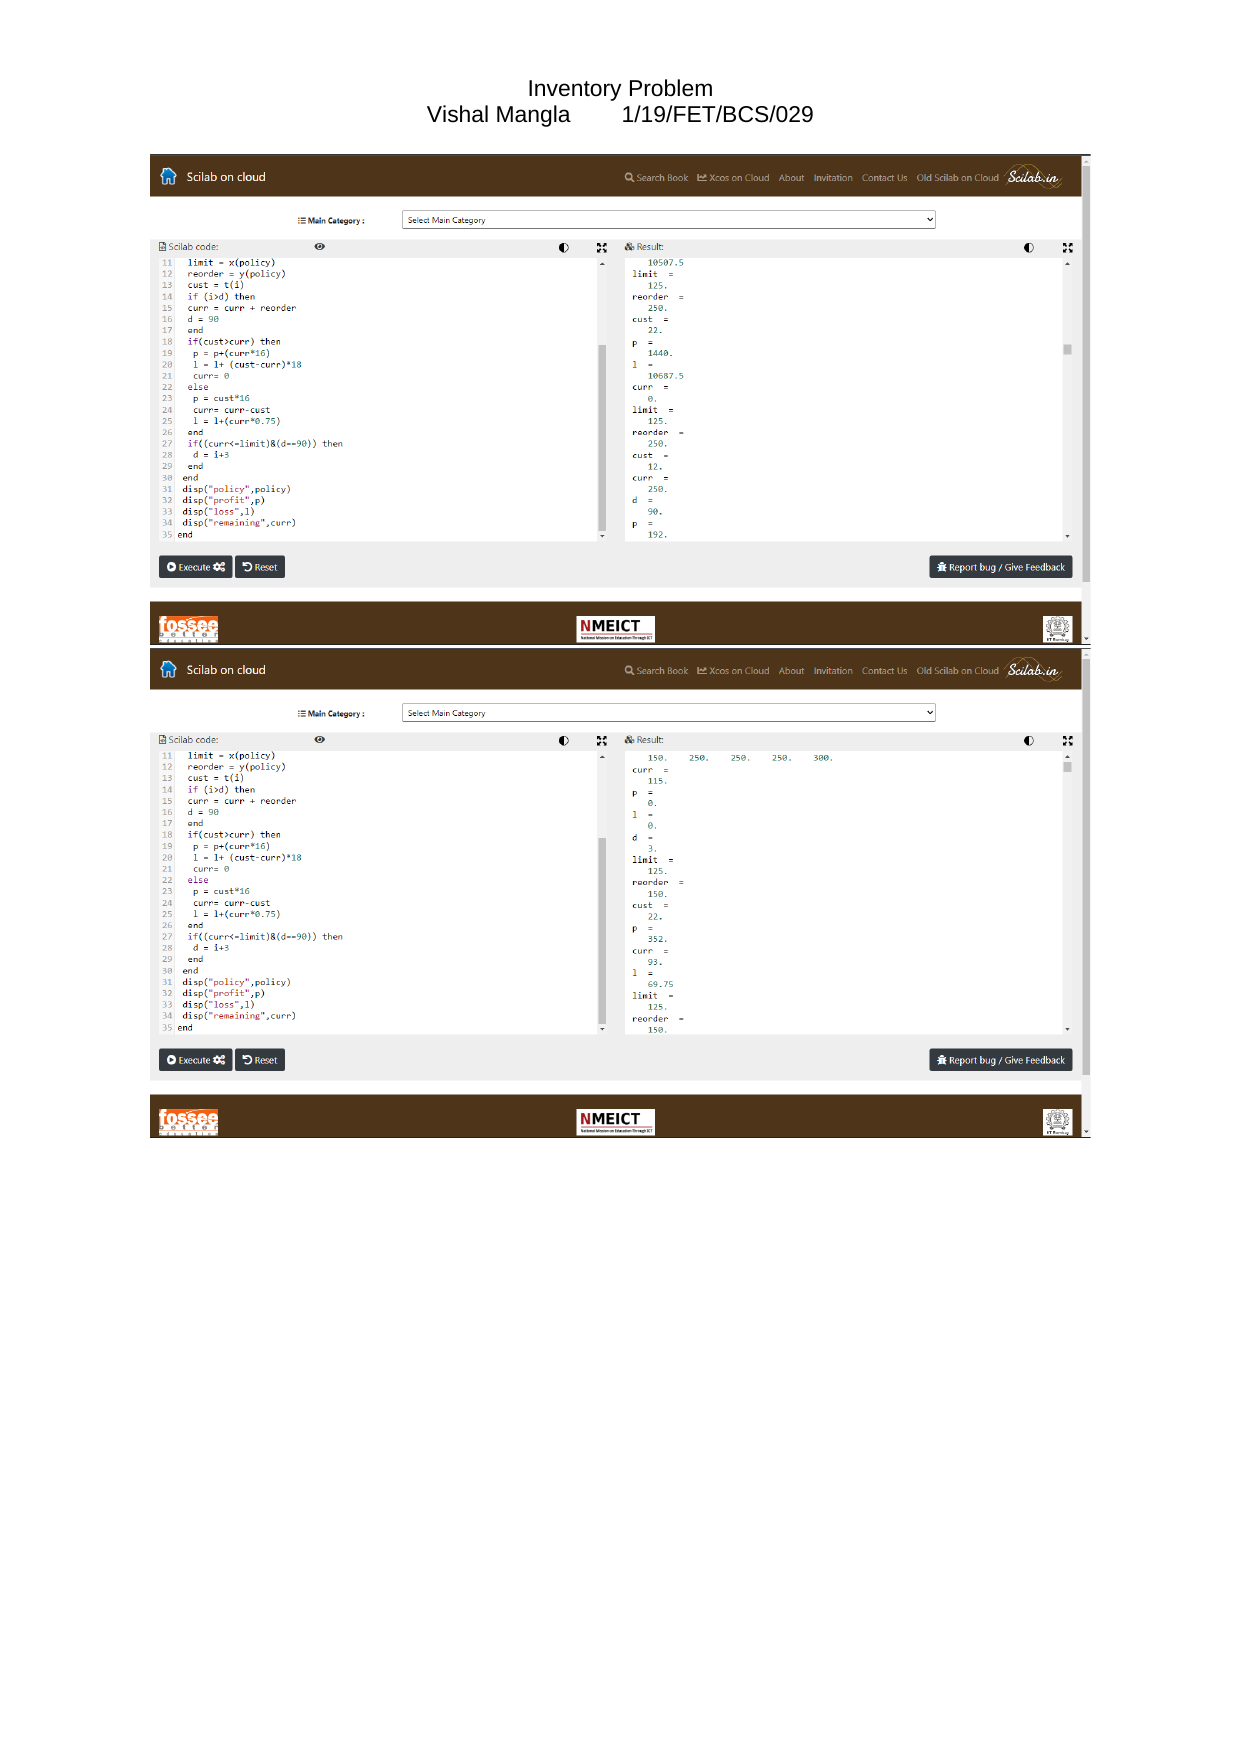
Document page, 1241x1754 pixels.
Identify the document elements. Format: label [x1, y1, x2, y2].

picture [150, 648, 1091, 1138]
picture [150, 154, 1091, 645]
